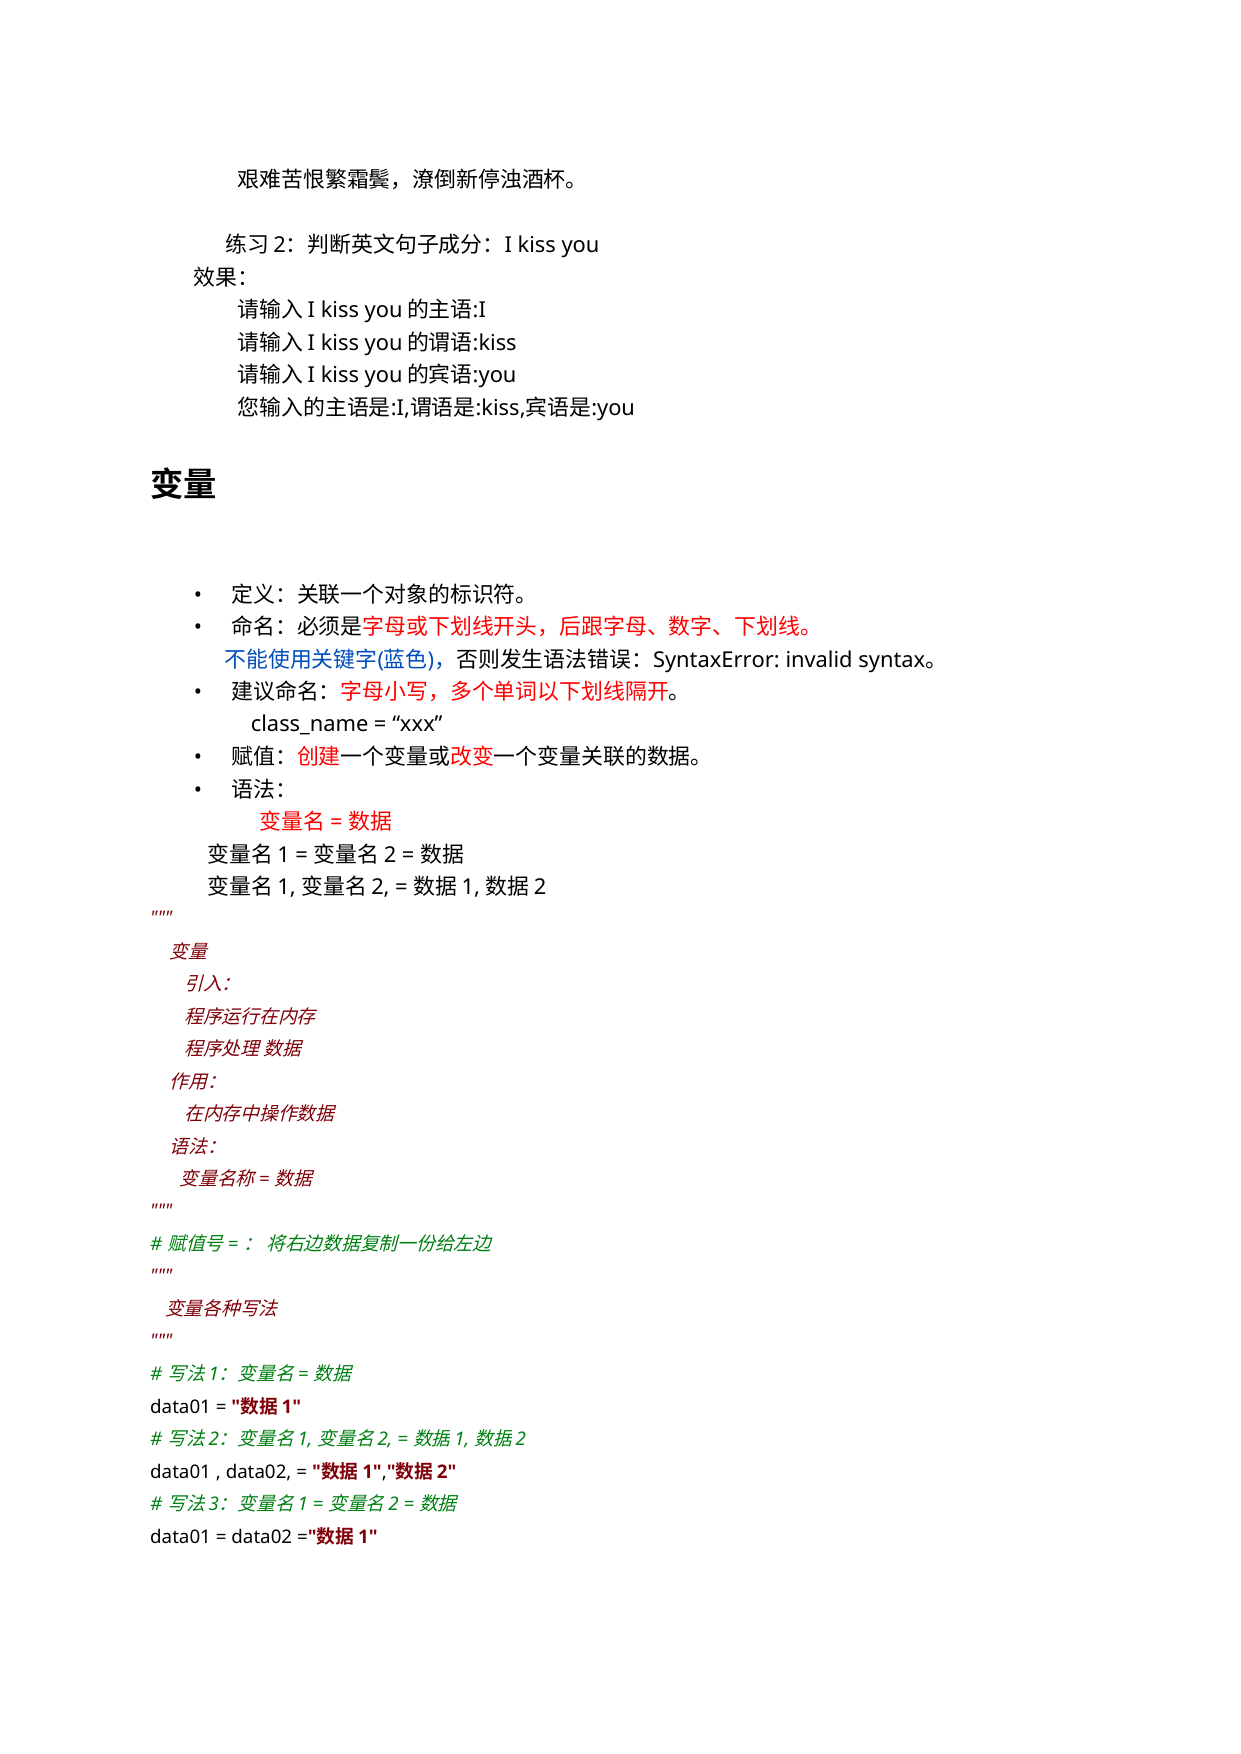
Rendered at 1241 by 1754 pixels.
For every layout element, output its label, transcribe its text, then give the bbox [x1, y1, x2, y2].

text 变量名1, 变量名2, = 数据1, 数据2 [150, 869, 1090, 901]
list 语法： [194, 771, 1090, 804]
text 变量名 = 数据 [150, 804, 1090, 836]
list 赋值：创建一个变量或改变一个变量关联的数据。 [194, 739, 1090, 771]
list 命名：必须是字母或下划线开头，后跟字母、数字、下划线。 [194, 609, 1090, 641]
text class_name = “xxx” [150, 706, 1090, 739]
text 变量名1 = 变量名2 = 数据 [150, 836, 1090, 869]
list 建议命名：字母小写，多个单词以下划线隔开。 [194, 674, 1090, 706]
text 不能使用关键字(蓝色)，否则发生语法错误：SyntaxError: invalid syntax。 [150, 641, 1090, 674]
text """ 变量各种写法 """ # 写法1：变量名 = 数据 data01 = "数据1" # 写法2：变量名1, 变量名2, = 数据1, 数据2 data01 , data02, = "数据1","数据2" # 写法3：变量名1 = 变量名2 = 数据 data01 = data02 ="数据1" [150, 1259, 1090, 1551]
list 定义：关联一个对象的标识符。 [194, 576, 1090, 609]
text 请输入I kiss you的宾语:you [237, 357, 1090, 389]
text 您输入的主语是:I,谓语是:kiss,宾语是:you [237, 389, 1090, 422]
text 效果： [150, 259, 1090, 292]
text 练习2：判断英文句子成分：I kiss you [150, 227, 1090, 259]
text 请输入I kiss you的谓语:kiss [237, 324, 1090, 357]
text """ 变量 引入： 程序运行在内存 程序处理 数据 作用： 在内存中操作数据 语法： 变量名称 = 数据 """ # 赋值号 = ： 将右边数据复制一份给左边 [150, 901, 1090, 1259]
text 变量 [150, 449, 1090, 514]
text 艰难苦恨繁霜鬓，潦倒新停浊酒杯。 [237, 162, 1090, 194]
text 请输入I kiss you的主语:I [237, 292, 1090, 324]
